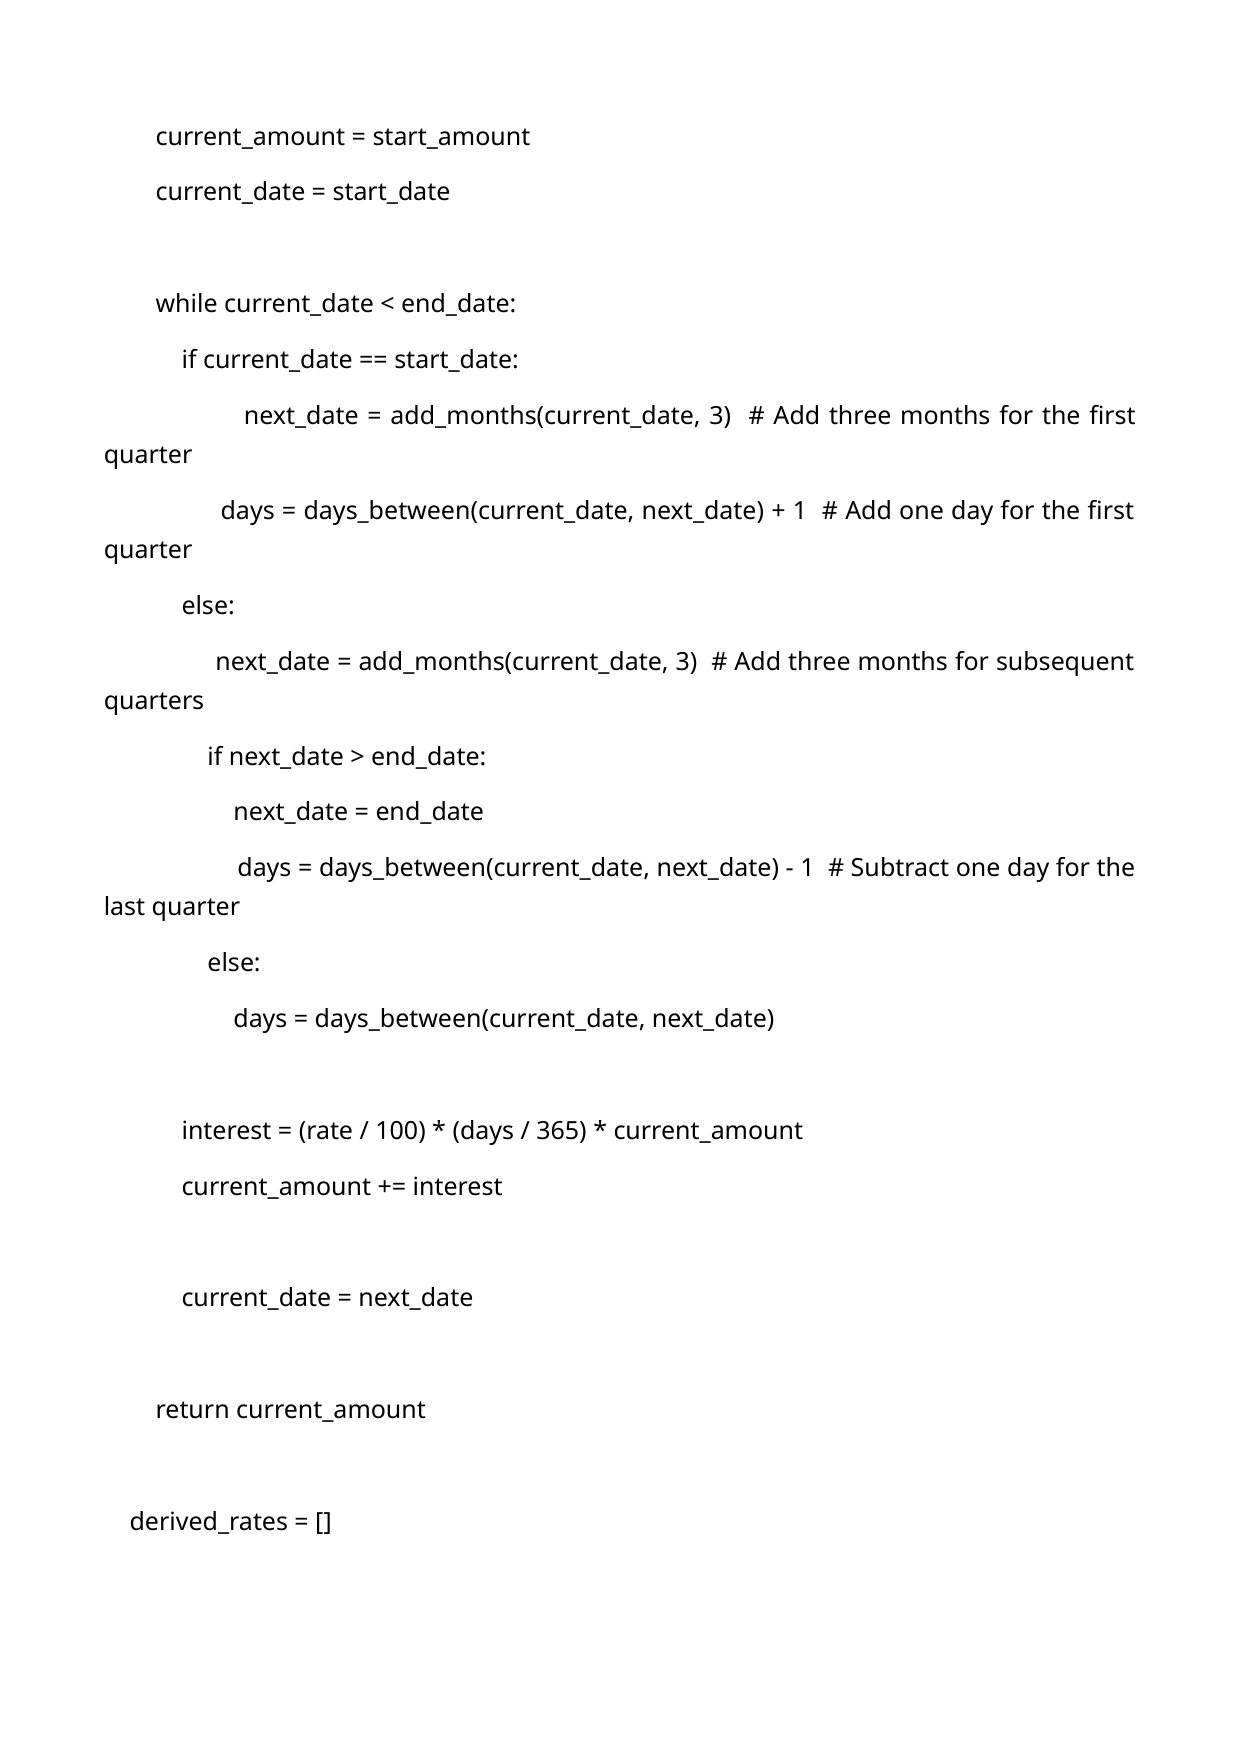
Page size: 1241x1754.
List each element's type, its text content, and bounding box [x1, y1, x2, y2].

text if current_date == start_date: [103, 341, 1137, 376]
text if next_date > end_date: [103, 738, 1137, 772]
text current_date = start_date [103, 174, 1137, 208]
text return current_amount [103, 1391, 1137, 1426]
text next_date = end_date [103, 794, 1137, 828]
text derived_rates = [] [103, 1503, 1137, 1537]
text current_date = next_date [103, 1280, 1137, 1314]
text days = days_between(current_date, next_date) + 1 # Add one day for the first quarter [103, 492, 1137, 566]
text else: [103, 587, 1137, 621]
text current_amount += interest [103, 1168, 1137, 1202]
text current_amount = start_amount [103, 118, 1137, 152]
text days = days_between(current_date, next_date) - 1 # Subtract one day for the last quarter [103, 850, 1137, 923]
text interest = (rate / 100) * (days / 365) * current_amount [103, 1112, 1137, 1146]
text next_date = add_months(current_date, 3) # Add three months for subsequent quarters [103, 643, 1137, 716]
text next_date = add_months(current_date, 3) # Add three months for the first quarter [103, 397, 1137, 471]
text while current_date < end_date: [103, 286, 1137, 320]
text else: [103, 945, 1137, 979]
text days = days_between(current_date, next_date) [103, 1001, 1137, 1035]
